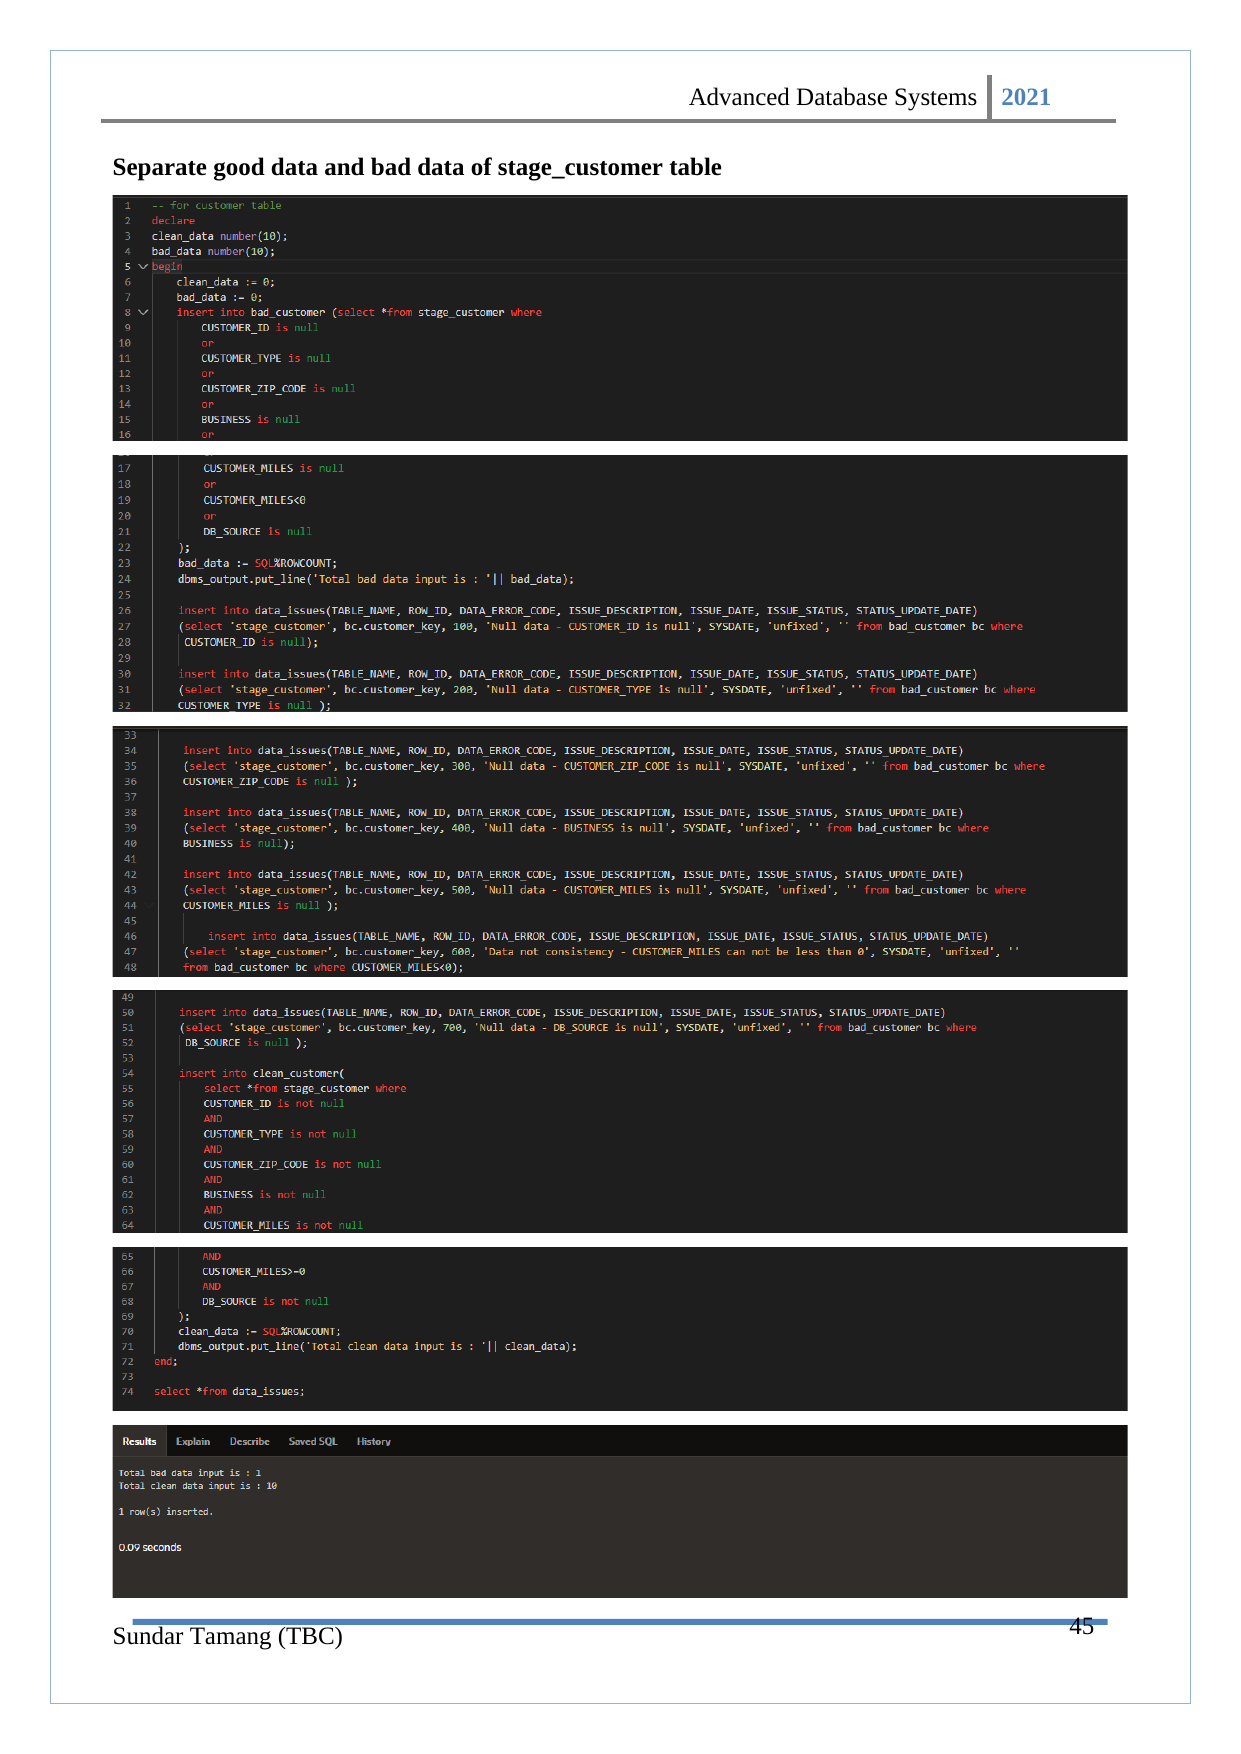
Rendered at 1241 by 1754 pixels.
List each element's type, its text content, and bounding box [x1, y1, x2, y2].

subtitle Separate good data and bad data of stage_customer table [112, 152, 1128, 181]
picture [112, 726, 1128, 977]
picture [112, 455, 1128, 712]
picture [112, 990, 1128, 1233]
picture [112, 195, 1128, 441]
picture [112, 1425, 1128, 1598]
picture [112, 1247, 1128, 1411]
